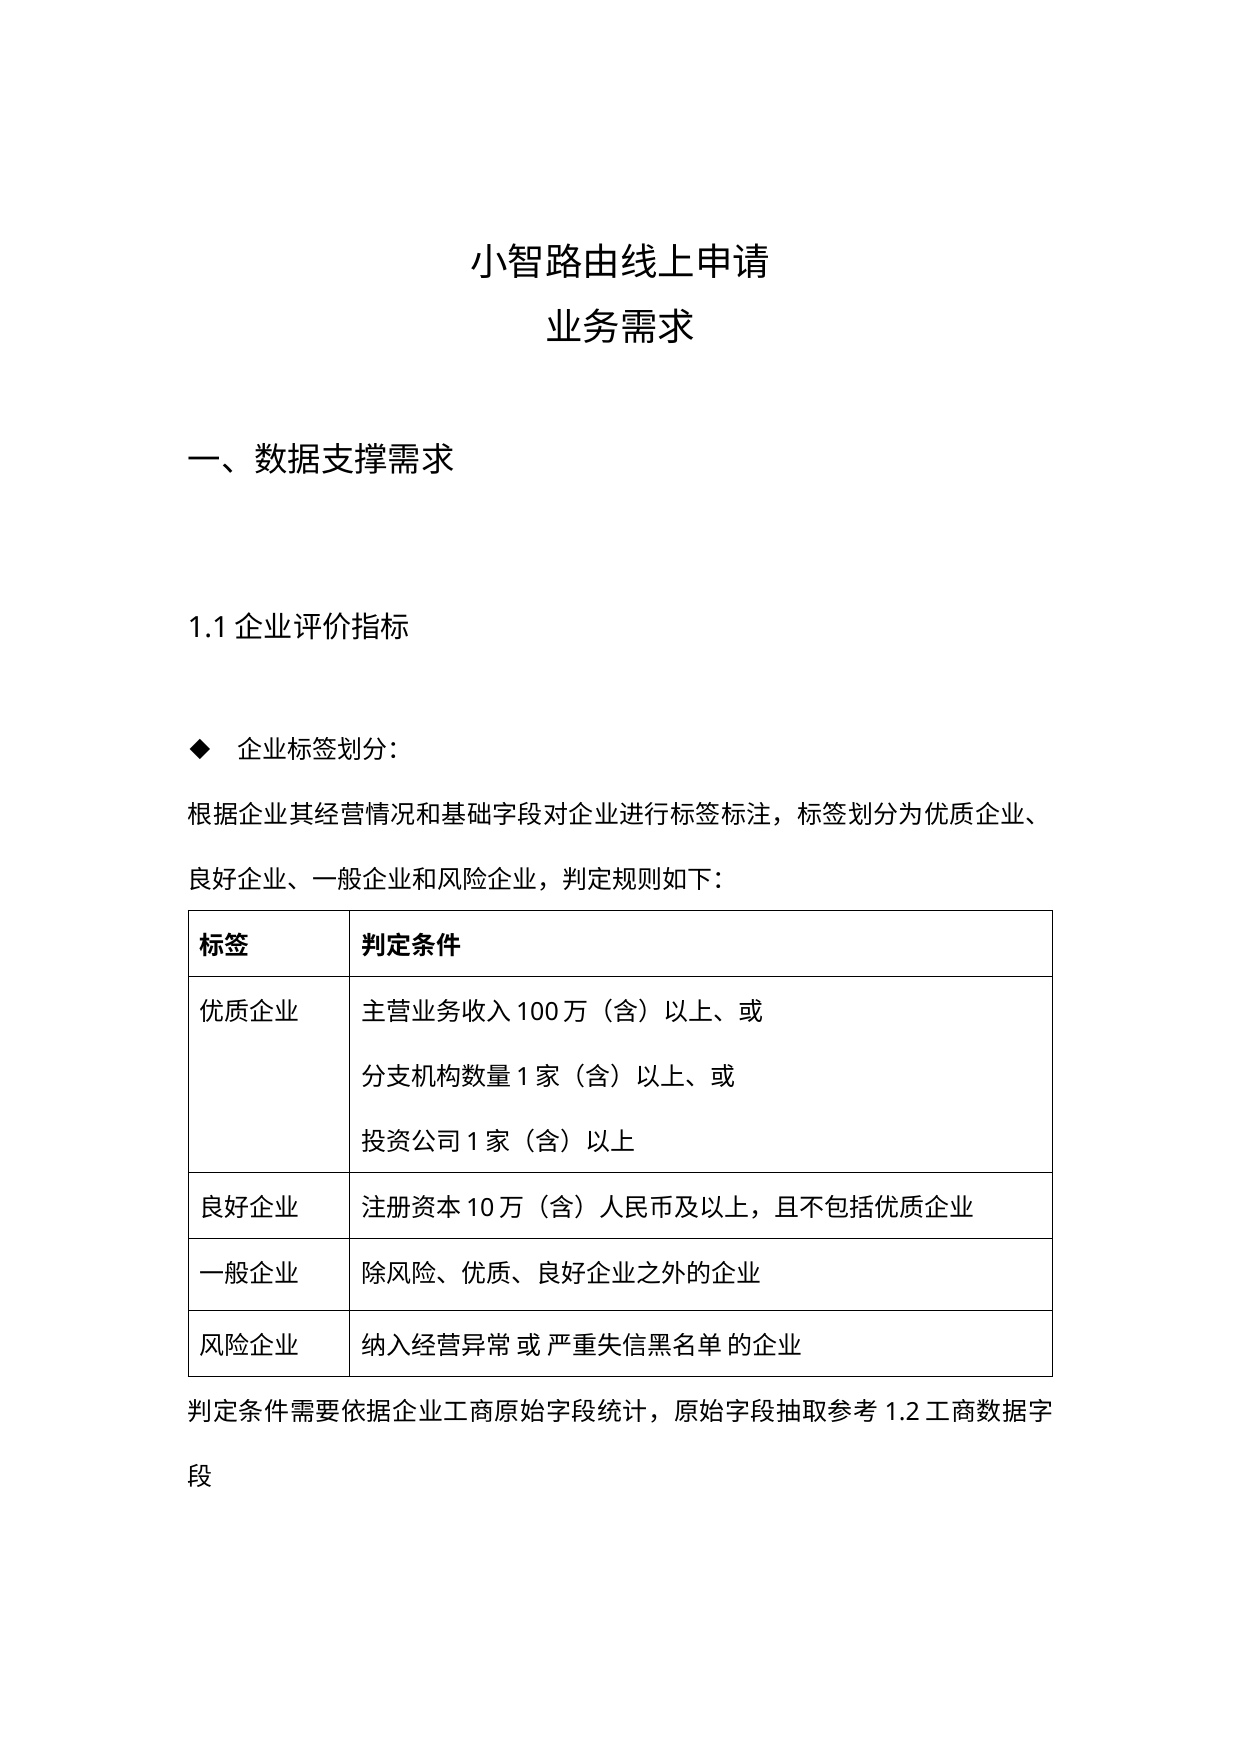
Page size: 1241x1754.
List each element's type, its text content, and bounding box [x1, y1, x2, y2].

text 根据企业其经营情况和基础字段对企业进行标签标注，标签划分为优质企业、良好企业、一般企业和风险企业，判定规则如下： [187, 780, 1053, 910]
text 业务需求 [187, 292, 1053, 357]
table_cell 优质企业 [189, 977, 349, 1172]
table_cell 纳入经营异常 或 严重失信黑名单 的企业 [350, 1311, 1052, 1376]
text 小智路由线上申请 [187, 227, 1053, 292]
subtitle 一、数据支撑需求 [187, 425, 1053, 490]
text 判定条件需要依据企业工商原始字段统计，原始字段抽取参考1.2工商数据字段 [187, 1377, 1053, 1507]
table_cell 良好企业 [189, 1173, 349, 1238]
table_cell 除风险、优质、良好企业之外的企业 [350, 1239, 1052, 1310]
table_cell 风险企业 [189, 1311, 349, 1376]
table_cell 注册资本10万（含）人民币及以上，且不包括优质企业 [350, 1173, 1052, 1238]
table_cell 主营业务收入100万（含）以上、或 分支机构数量1家（含）以上、或 投资公司1家（含）以上 [350, 977, 1052, 1172]
table_header 判定条件 [350, 911, 1052, 976]
table_cell 一般企业 [189, 1239, 349, 1310]
subtitle 1.1企业评价指标 [187, 592, 1053, 657]
table_header 标签 [189, 911, 349, 976]
list 企业标签划分： [187, 715, 1053, 780]
